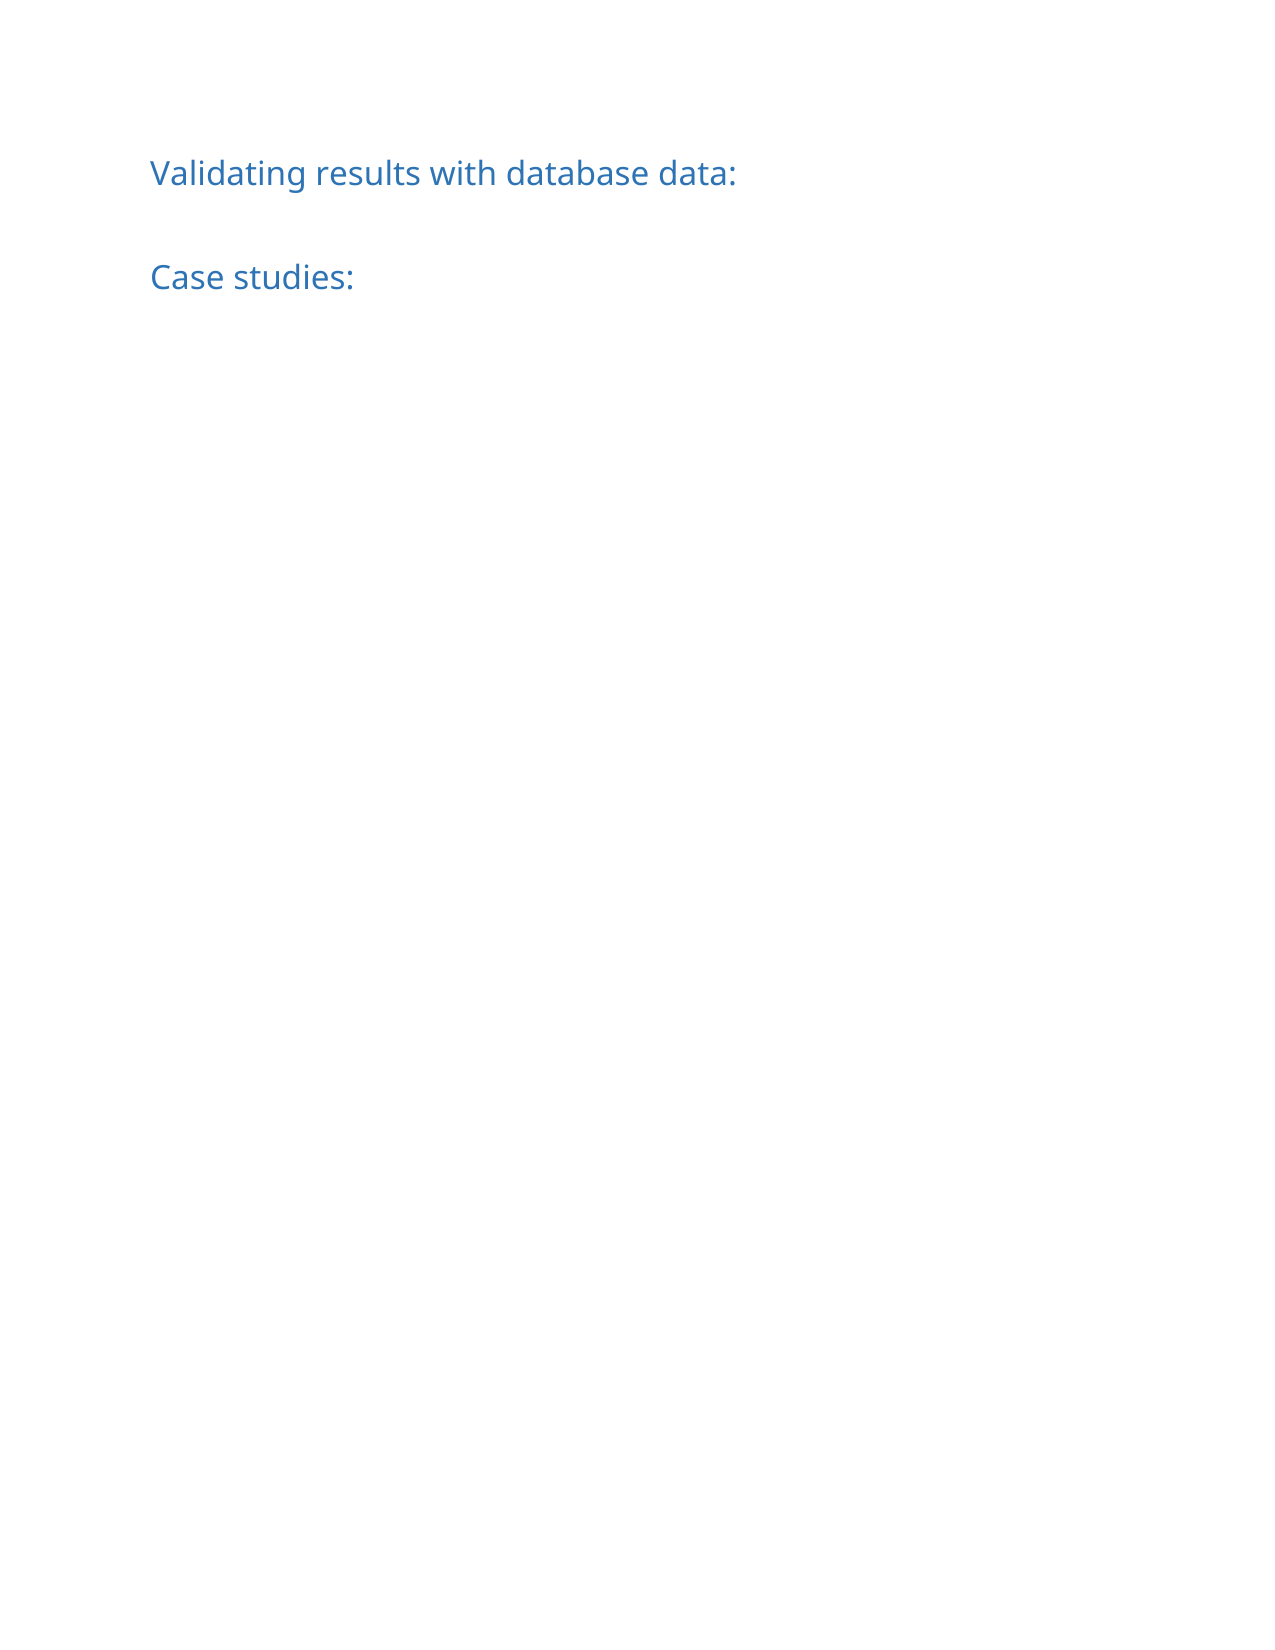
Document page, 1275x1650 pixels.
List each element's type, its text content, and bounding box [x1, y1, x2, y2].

subtitle Validating results with database data: [150, 150, 1125, 195]
subtitle Case studies: [150, 254, 1125, 299]
